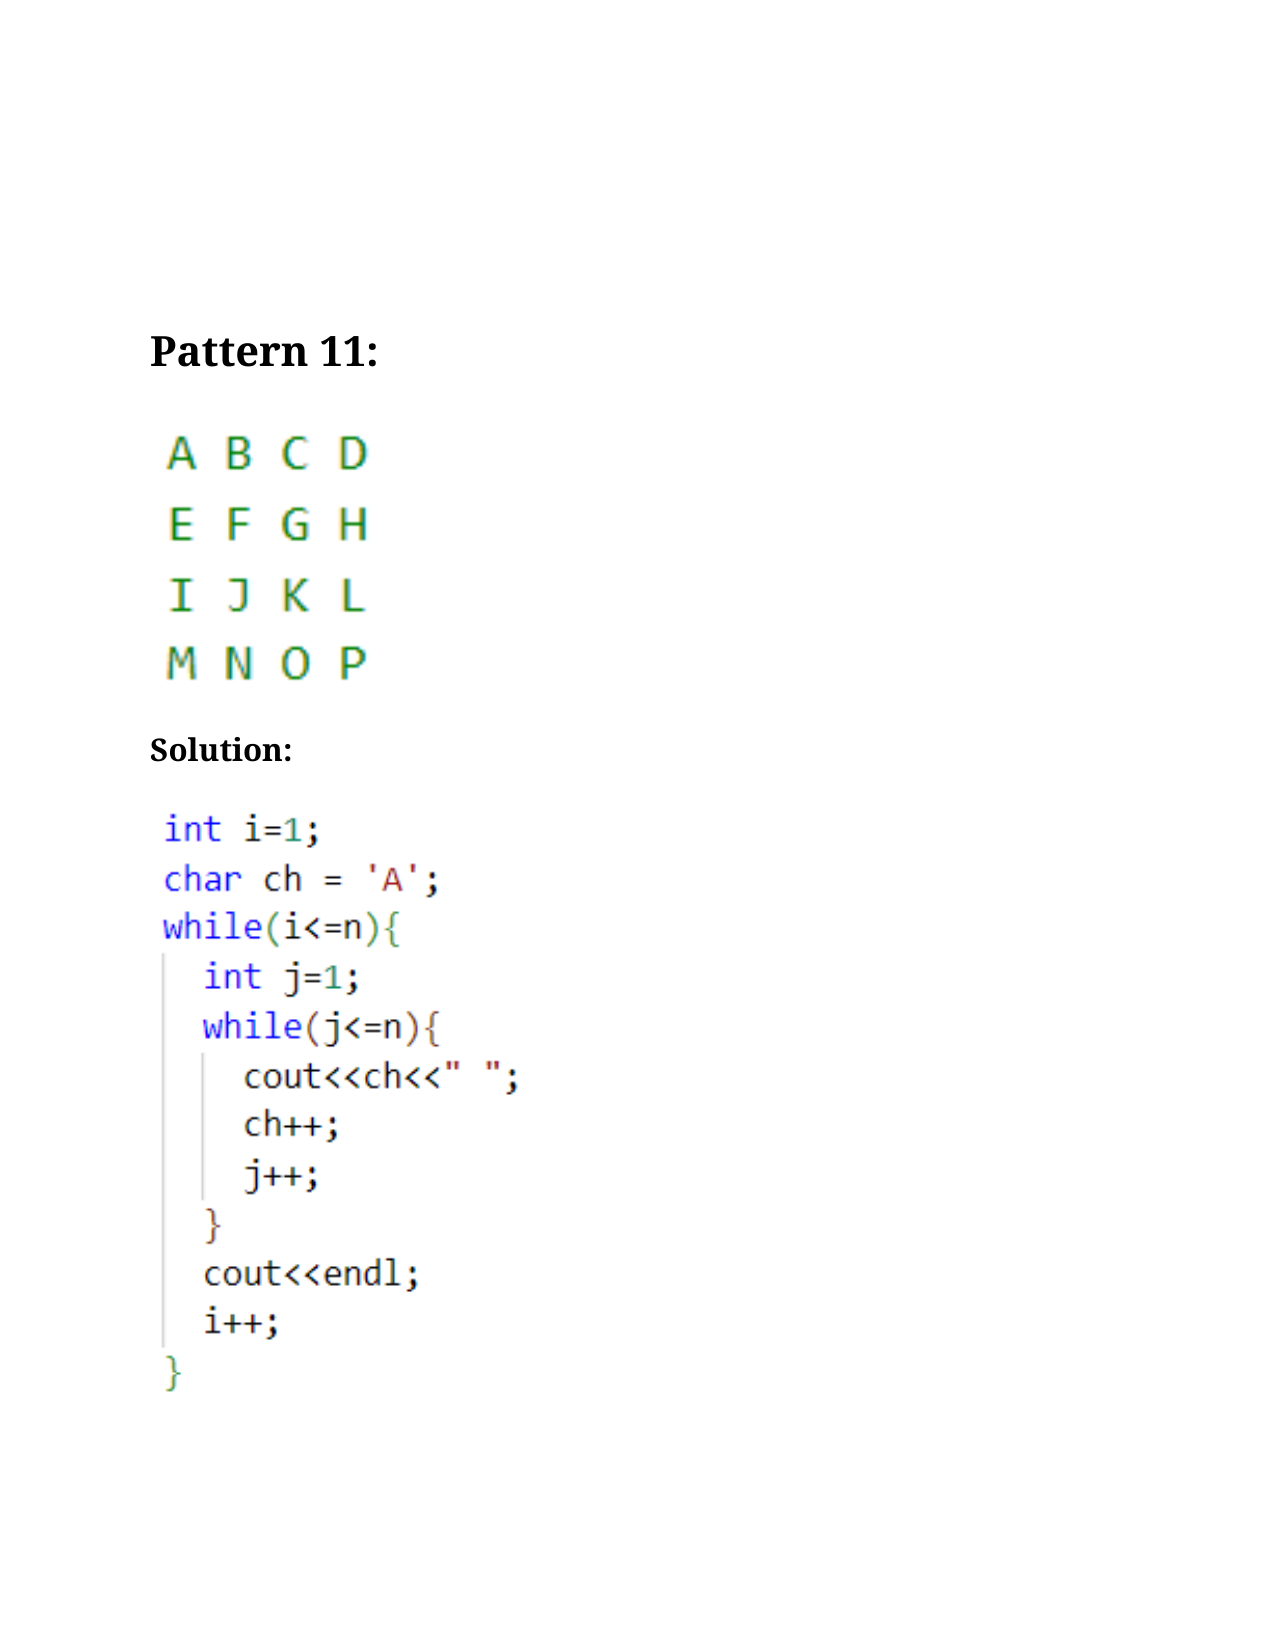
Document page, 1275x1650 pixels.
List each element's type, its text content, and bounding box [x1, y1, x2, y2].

text Pattern 11: [150, 322, 1125, 379]
text Solution: [150, 728, 1125, 771]
picture [150, 408, 395, 704]
picture [150, 798, 550, 1400]
